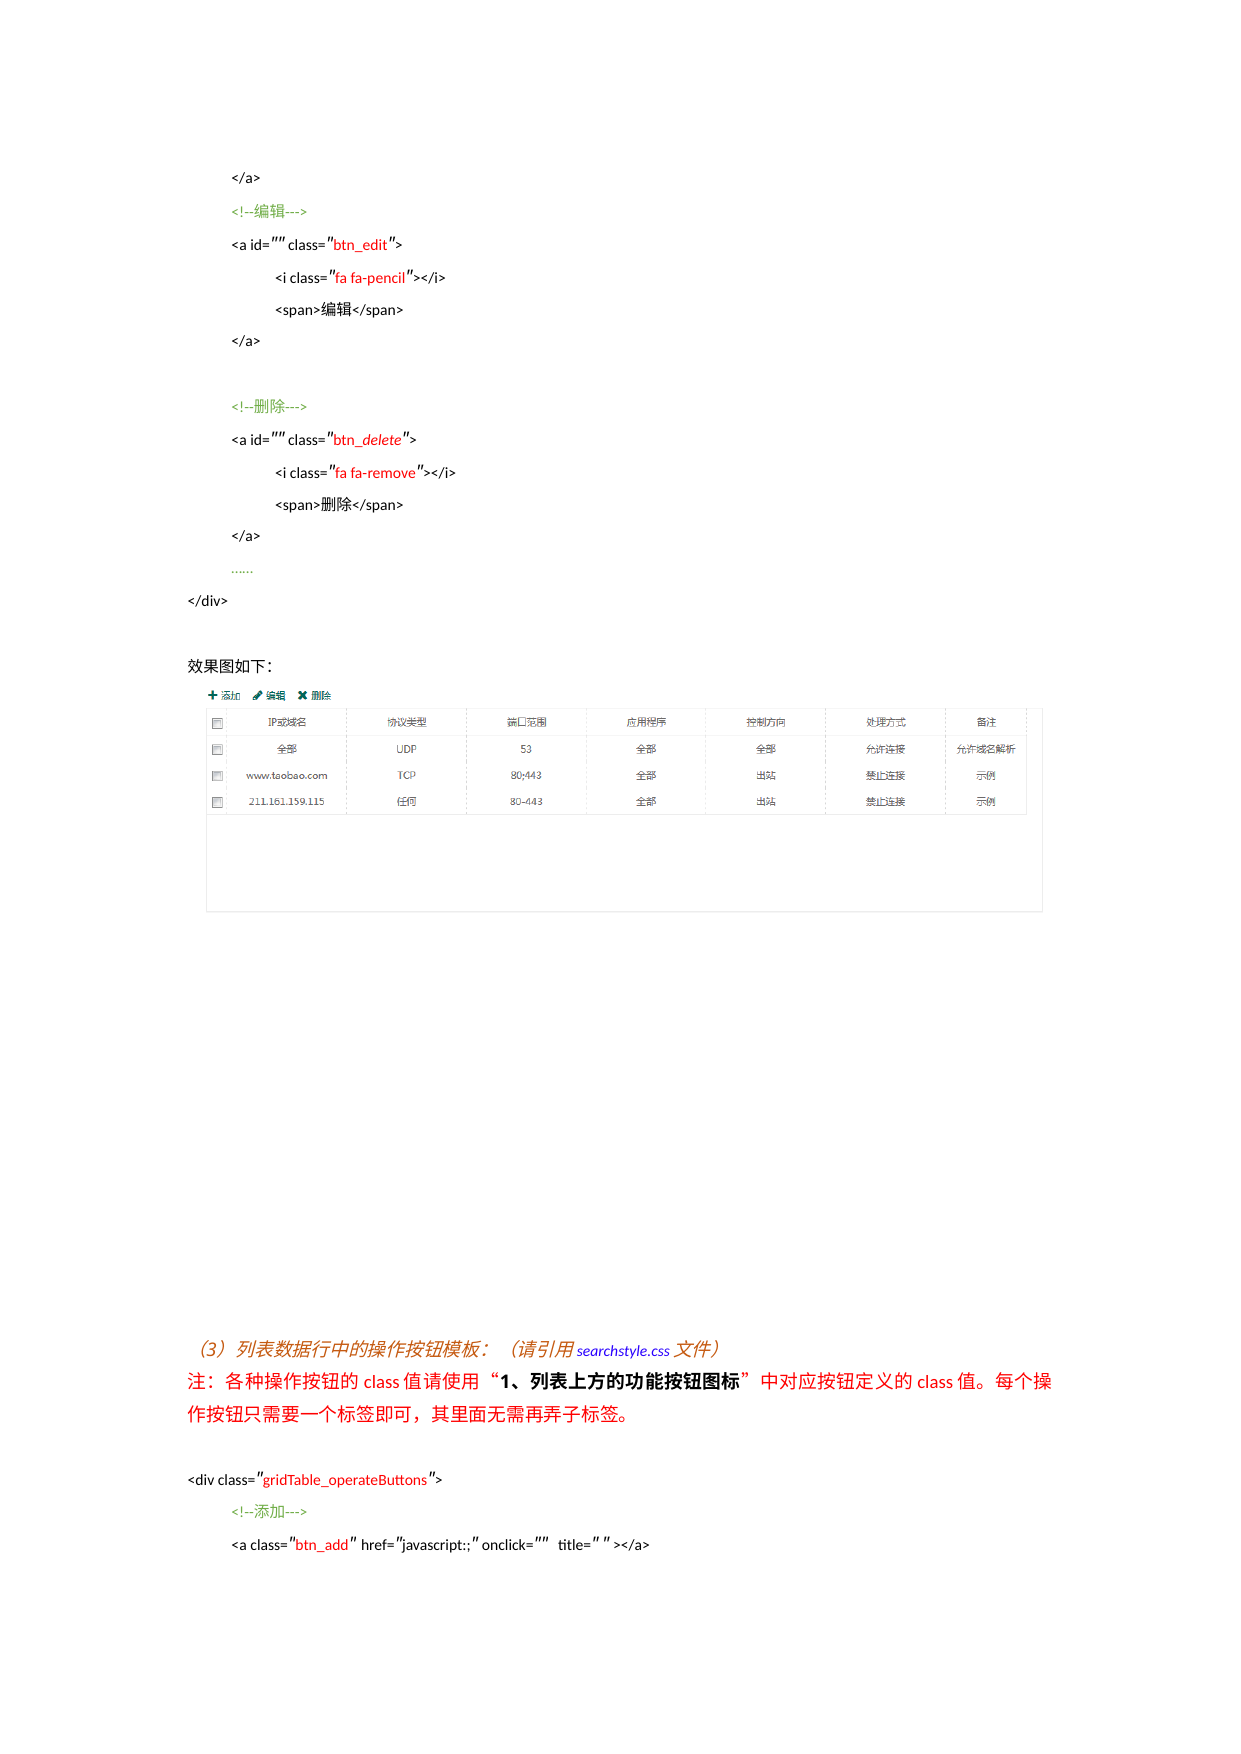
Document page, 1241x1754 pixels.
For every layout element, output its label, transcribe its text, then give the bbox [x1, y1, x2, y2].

text <div class="gridTable_operateButtons"> [187, 1462, 1053, 1494]
text 效果图如下： [187, 649, 1053, 682]
text </a> [187, 162, 1053, 194]
text <a id="" class="btn_edit"> [187, 227, 1053, 259]
text <i class="fa fa-remove"></i> [231, 454, 1053, 487]
text <i class="fa fa-pencil"></i> [231, 259, 1053, 292]
picture [187, 682, 1052, 917]
text <span>删除</span> [231, 487, 1053, 519]
text <a id="" class="btn_delete"> [187, 422, 1053, 454]
text <span>编辑</span> [231, 292, 1053, 324]
text <!--删除---> [187, 389, 1053, 422]
text …… [187, 552, 1053, 584]
text <!--添加---> [187, 1494, 1053, 1527]
text （3）列表数据行中的操作按钮模板：（请引用searchstyle.css文件） [187, 1332, 1053, 1364]
text <!--编辑---> [187, 194, 1053, 227]
text <a class="btn_add" href="javascript:;" onclick="" title=" " ></a> [187, 1527, 1053, 1559]
text </a> [187, 324, 1053, 357]
text </div> [187, 584, 1053, 617]
text 注：各种操作按钮的class值请使用“1、列表上方的功能按钮图标”中对应按钮定义的class值。每个操作按钮只需要一个标签即可，其里面无需再弄子标签。 [187, 1364, 1053, 1429]
text </a> [187, 519, 1053, 552]
